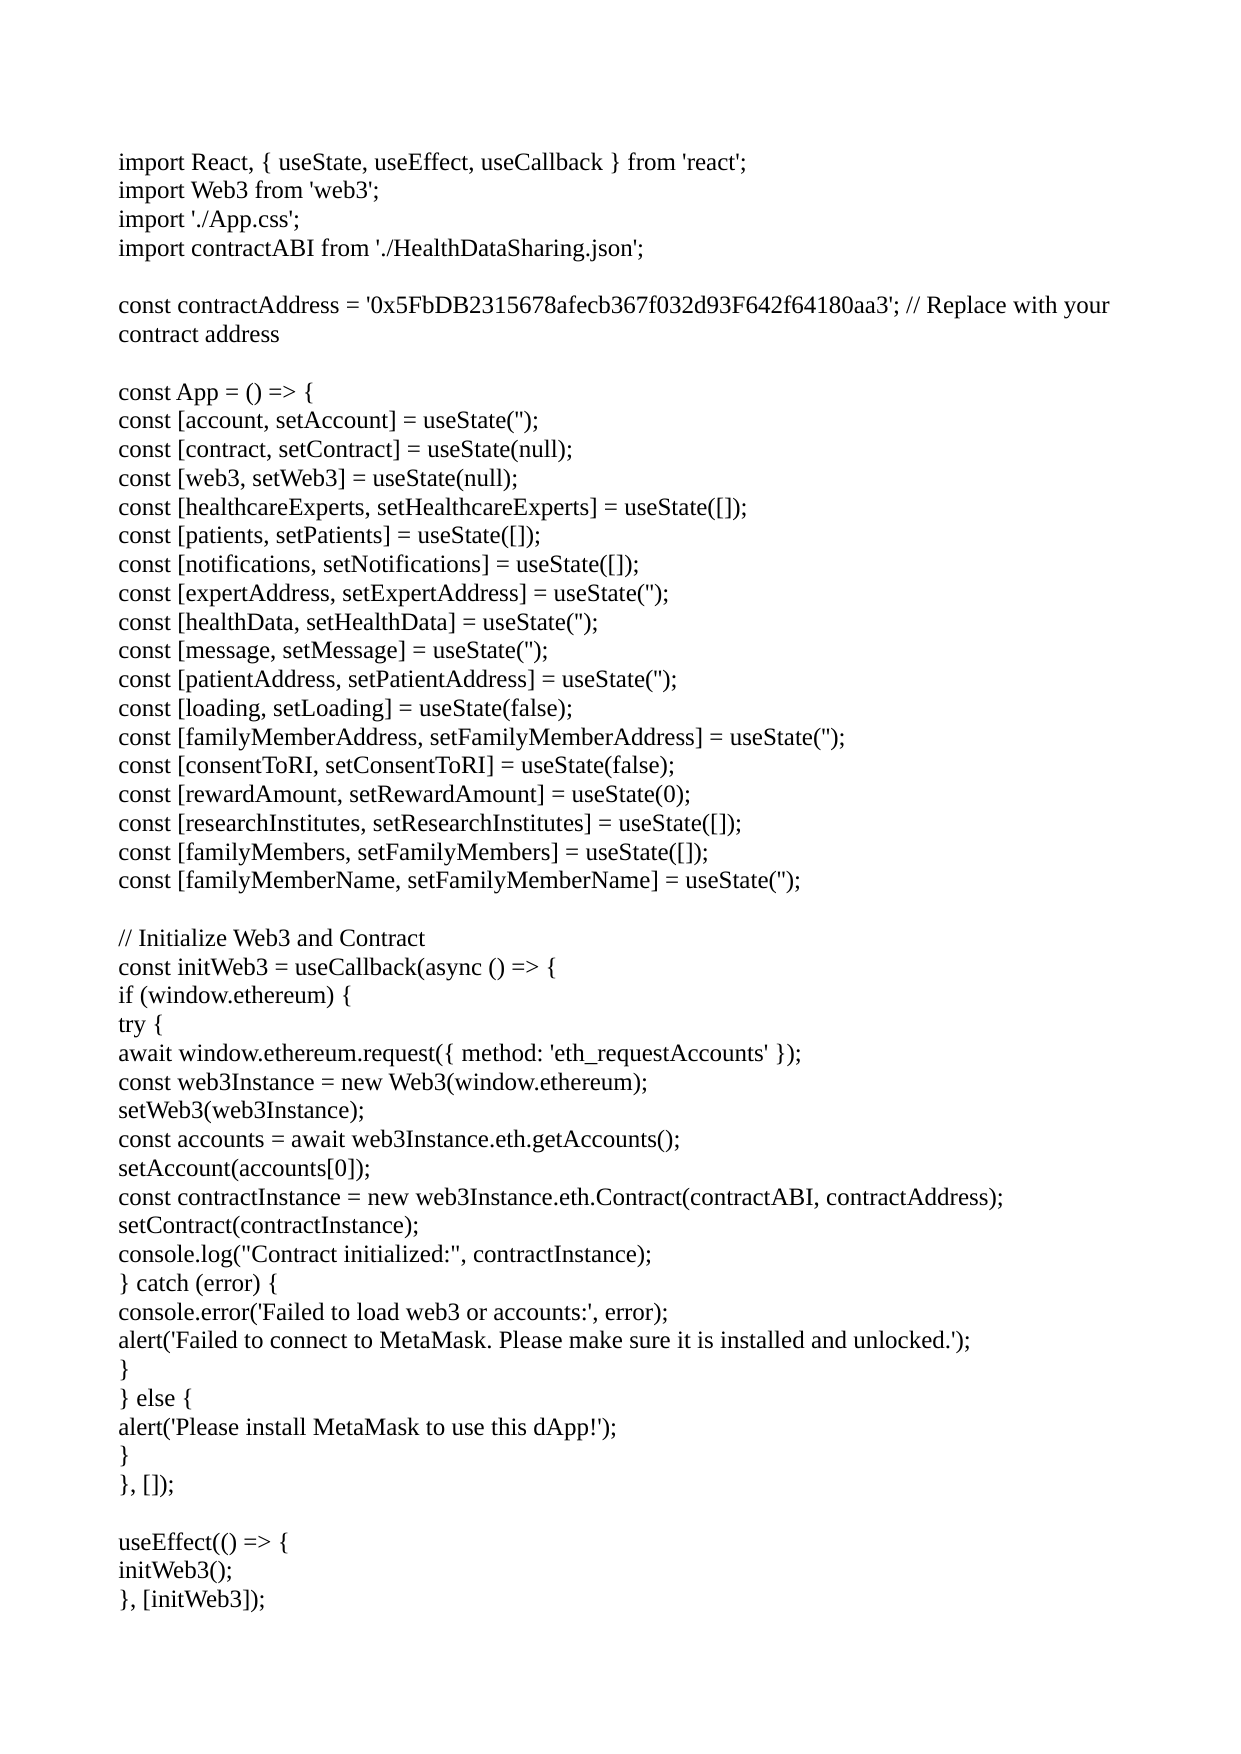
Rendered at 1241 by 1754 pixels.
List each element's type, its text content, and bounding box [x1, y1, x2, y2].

text } else { [118, 1383, 1122, 1412]
text const [notifications, setNotifications] = useState([]); [118, 549, 1122, 578]
text const [message, setMessage] = useState(''); [118, 636, 1122, 664]
text } [118, 1354, 1122, 1383]
text alert('Please install MetaMask to use this dApp!'); [118, 1412, 1122, 1441]
text const [account, setAccount] = useState(''); [118, 406, 1122, 434]
text const [patients, setPatients] = useState([]); [118, 521, 1122, 549]
text const [rewardAmount, setRewardAmount] = useState(0); [118, 779, 1122, 808]
text initWeb3(); [118, 1556, 1122, 1584]
text const App = () => { [118, 377, 1122, 406]
text try { [118, 1009, 1122, 1038]
text const [familyMembers, setFamilyMembers] = useState([]); [118, 837, 1122, 866]
text const contractAddress = '0x5FbDB2315678afecb367f032d93F642f64180aa3'; // Replace with your contract address [118, 291, 1122, 348]
text setWeb3(web3Instance); [118, 1096, 1122, 1124]
text const initWeb3 = useCallback(async () => { [118, 952, 1122, 981]
text alert('Failed to connect to MetaMask. Please make sure it is installed and unlocked.'); [118, 1326, 1122, 1354]
text console.error('Failed to load web3 or accounts:', error); [118, 1297, 1122, 1326]
text const [healthcareExperts, setHealthcareExperts] = useState([]); [118, 492, 1122, 521]
text const [web3, setWeb3] = useState(null); [118, 463, 1122, 492]
text const [consentToRI, setConsentToRI] = useState(false); [118, 751, 1122, 779]
text const [researchInstitutes, setResearchInstitutes] = useState([]); [118, 808, 1122, 837]
text const contractInstance = new web3Instance.eth.Contract(contractABI, contractAddress); [118, 1182, 1122, 1211]
text const [healthData, setHealthData] = useState(''); [118, 607, 1122, 636]
text } [118, 1441, 1122, 1469]
text const [patientAddress, setPatientAddress] = useState(''); [118, 664, 1122, 693]
text const accounts = await web3Instance.eth.getAccounts(); [118, 1124, 1122, 1153]
text const [contract, setContract] = useState(null); [118, 434, 1122, 463]
text const [loading, setLoading] = useState(false); [118, 693, 1122, 722]
text import './App.css'; [118, 204, 1122, 233]
text useEffect(() => { [118, 1527, 1122, 1556]
text import contractABI from './HealthDataSharing.json'; [118, 233, 1122, 262]
text if (window.ethereum) { [118, 981, 1122, 1009]
text }, []); [118, 1469, 1122, 1498]
text const [familyMemberAddress, setFamilyMemberAddress] = useState(''); [118, 722, 1122, 751]
text // Initialize Web3 and Contract [118, 923, 1122, 952]
text import Web3 from 'web3'; [118, 176, 1122, 204]
text setContract(contractInstance); [118, 1211, 1122, 1239]
text const [expertAddress, setExpertAddress] = useState(''); [118, 578, 1122, 607]
text }, [initWeb3]); [118, 1584, 1122, 1613]
text console.log("Contract initialized:", contractInstance); [118, 1239, 1122, 1268]
text await window.ethereum.request({ method: 'eth_requestAccounts' }); [118, 1038, 1122, 1067]
text setAccount(accounts[0]); [118, 1153, 1122, 1182]
text const [familyMemberName, setFamilyMemberName] = useState(''); [118, 866, 1122, 894]
text const web3Instance = new Web3(window.ethereum); [118, 1067, 1122, 1096]
text import React, { useState, useEffect, useCallback } from 'react'; [118, 147, 1122, 176]
text } catch (error) { [118, 1268, 1122, 1297]
